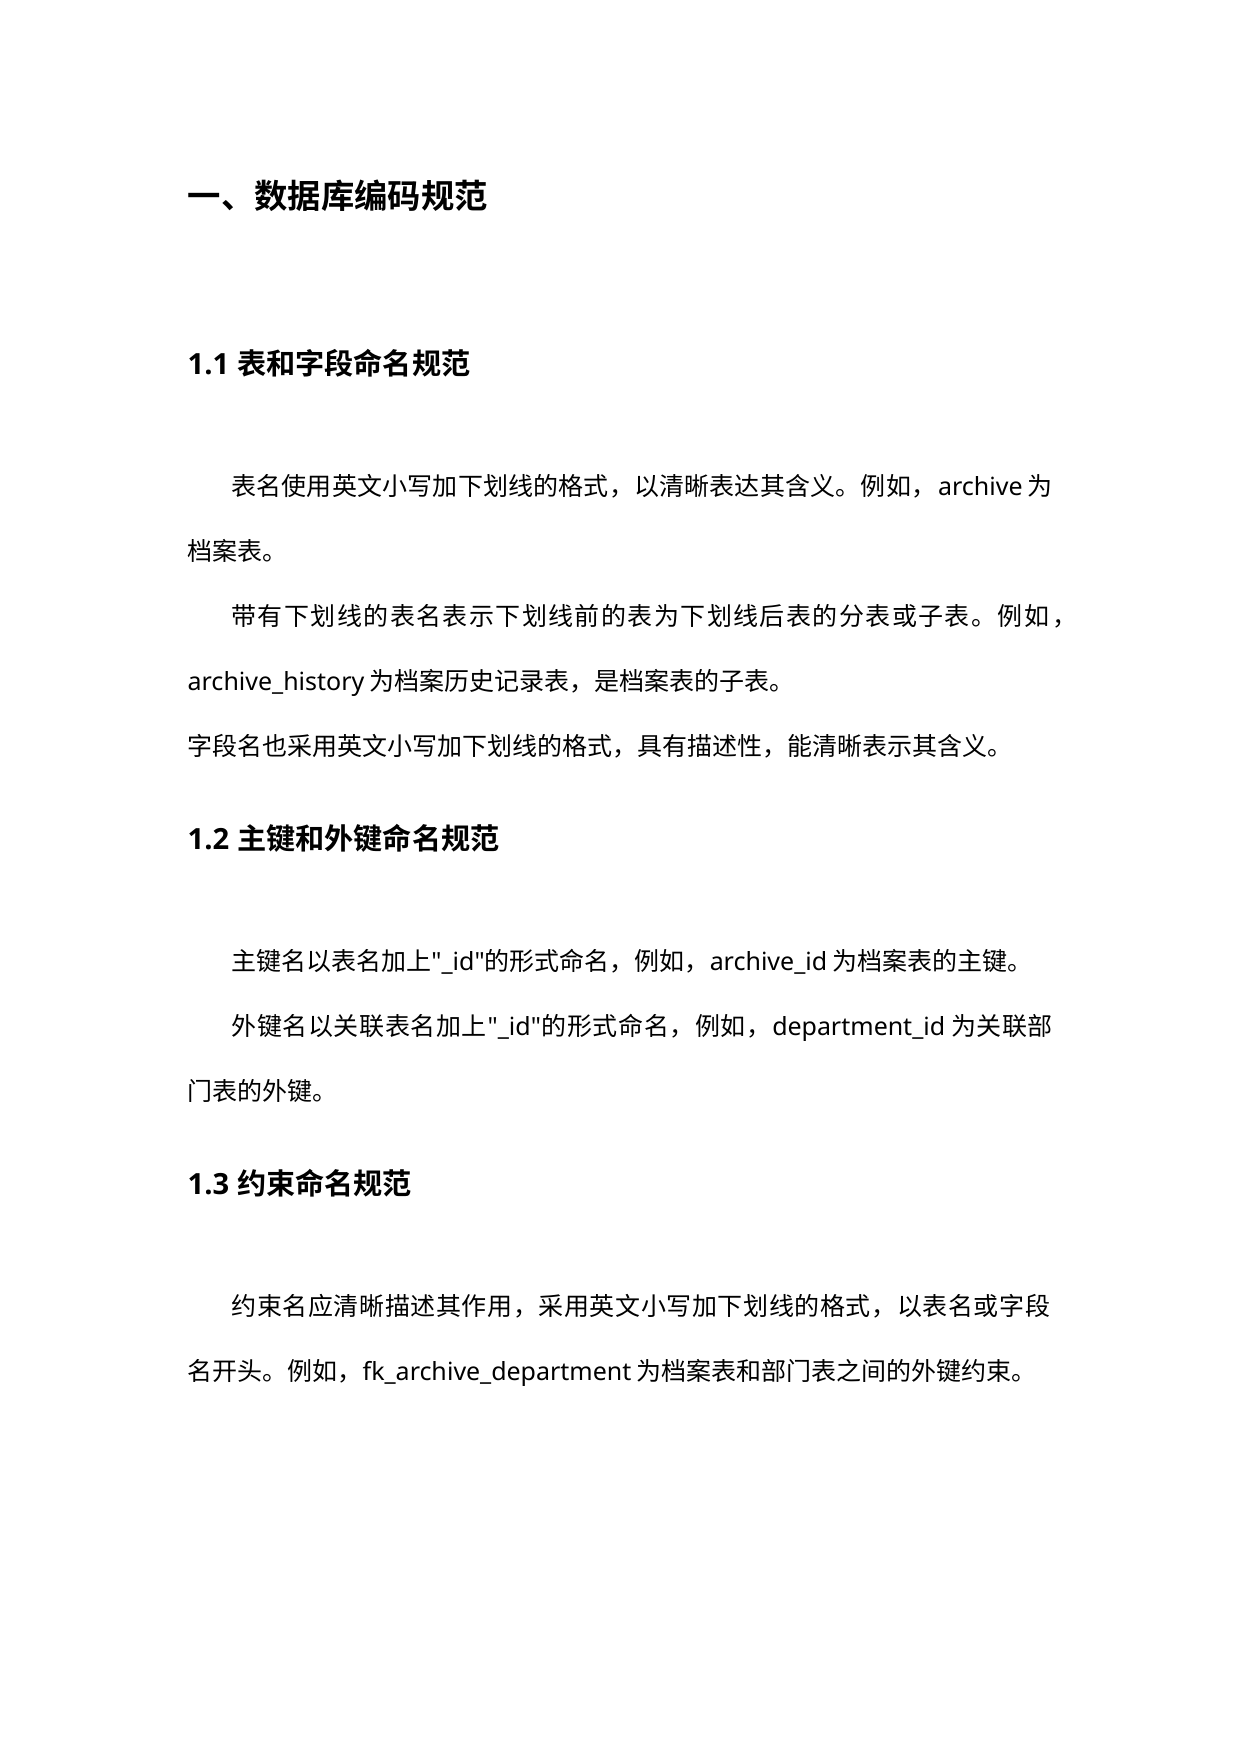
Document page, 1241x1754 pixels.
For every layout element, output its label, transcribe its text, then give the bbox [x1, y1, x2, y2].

subtitle 1.3 约束命名规范 [187, 1149, 1053, 1214]
text 主键名以表名加上"_id"的形式命名，例如，archive_id为档案表的主键。 [187, 927, 1053, 992]
subtitle 1.2 主键和外键命名规范 [187, 804, 1053, 869]
text 约束名应清晰描述其作用，采用英文小写加下划线的格式，以表名或字段名开头。例如，fk_archive_department为档案表和部门表之间的外键约束。 [187, 1272, 1053, 1402]
text 外键名以关联表名加上"_id"的形式命名，例如，department_id为关联部门表的外键。 [187, 992, 1053, 1122]
subtitle 一、数据库编码规范 [187, 162, 1053, 227]
text 带有下划线的表名表示下划线前的表为下划线后表的分表或子表。例如，archive_history为档案历史记录表，是档案表的子表。 [187, 582, 1053, 712]
subtitle 1.1 表和字段命名规范 [187, 329, 1053, 394]
text 表名使用英文小写加下划线的格式，以清晰表达其含义。例如，archive为档案表。 [187, 452, 1053, 582]
text 字段名也采用英文小写加下划线的格式，具有描述性，能清晰表示其含义。 [187, 712, 1053, 777]
